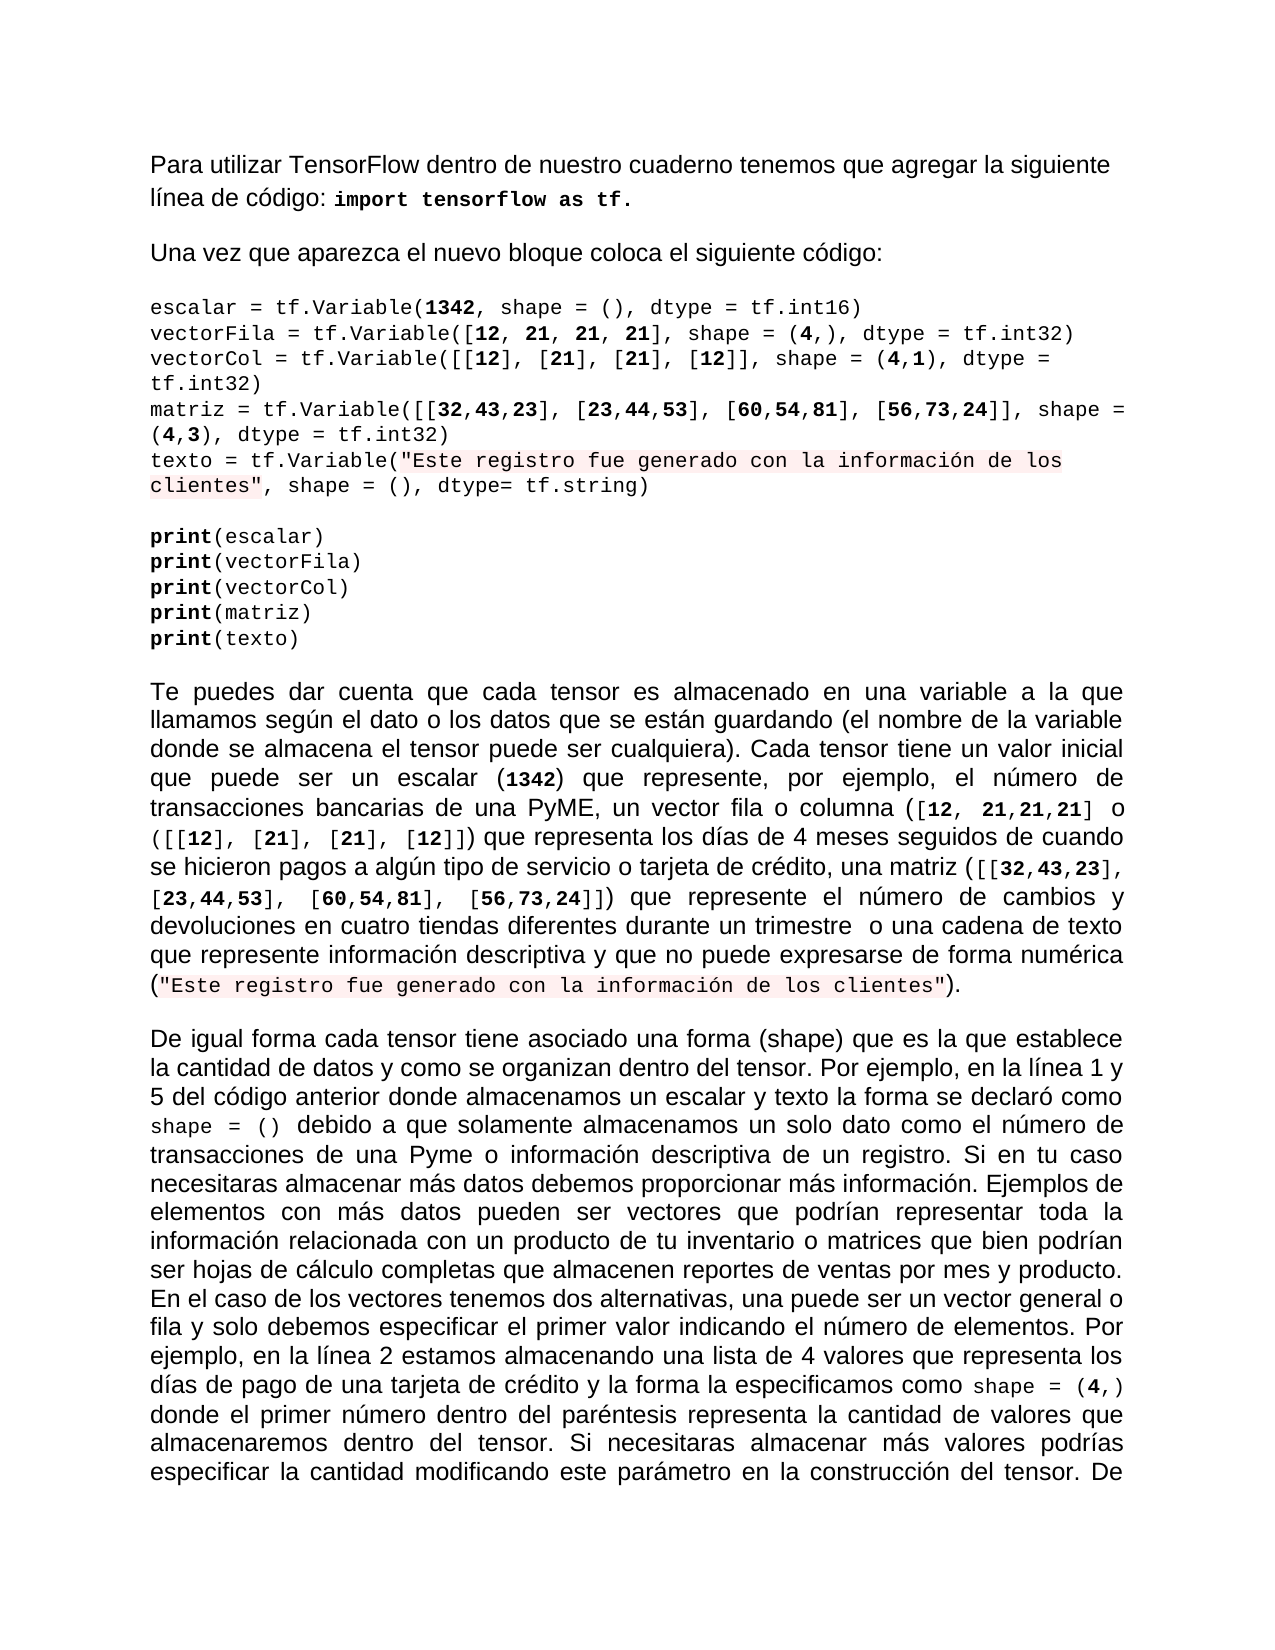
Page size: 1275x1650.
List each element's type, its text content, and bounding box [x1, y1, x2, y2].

text print(texto) [150, 626, 1125, 651]
text vectorFila = tf.Variable([12, 21, 21, 21], shape = (4,), dtype = tf.int32) [150, 321, 1125, 346]
text vectorCol = tf.Variable([[12], [21], [21], [12]], shape = (4,1), dtype = tf.int32) [150, 346, 1125, 397]
text Para utilizar TensorFlow dentro de nuestro cuaderno tenemos que agregar la siguiente línea de código: import tensorflow as tf. [150, 150, 1125, 213]
text matriz = tf.Variable([[32,43,23], [23,44,53], [60,54,81], [56,73,24]], shape = (4,3), dtype = tf.int32) [150, 397, 1125, 448]
text Una vez que aparezca el nuevo bloque coloca el siguiente código: [150, 238, 1125, 267]
text print(matriz) [150, 600, 1125, 626]
text print(vectorCol) [150, 575, 1125, 600]
text texto = tf.Variable("Este registro fue generado con la información de los clientes", shape = (), dtype= tf.string) [150, 448, 1125, 499]
text Te puedes dar cuenta que cada tensor es almacenado en una variable a la que llamamos según el dato o los datos que se están guardando (el nombre de la variable donde se almacena el tensor puede ser cualquiera). Cada tensor tiene un valor inicial que puede ser un escalar (1342) que represente, por ejemplo, el número de transacciones bancarias de una PyME, un vector fila o columna ([12, 21,21,21] o ([[12], [21], [21], [12]]) que representa los días de 4 meses seguidos de cuando se hicieron pagos a algún tipo de servicio o tarjeta de crédito, una matriz ([[32,43,23], [23,44,53], [60,54,81], [56,73,24]]) que represente el número de cambios y devoluciones en cuatro tiendas diferentes durante un trimestre o una cadena de texto que represente información descriptiva y que no puede expresarse de forma numérica ("Este registro fue generado con la información de los clientes"). [150, 677, 1125, 998]
text print(vectorFila) [150, 549, 1125, 575]
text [150, 1024, 1125, 1486]
text escalar = tf.Variable(1342, shape = (), dtype = tf.int16) [150, 295, 1125, 321]
text print(escalar) [150, 524, 1125, 549]
